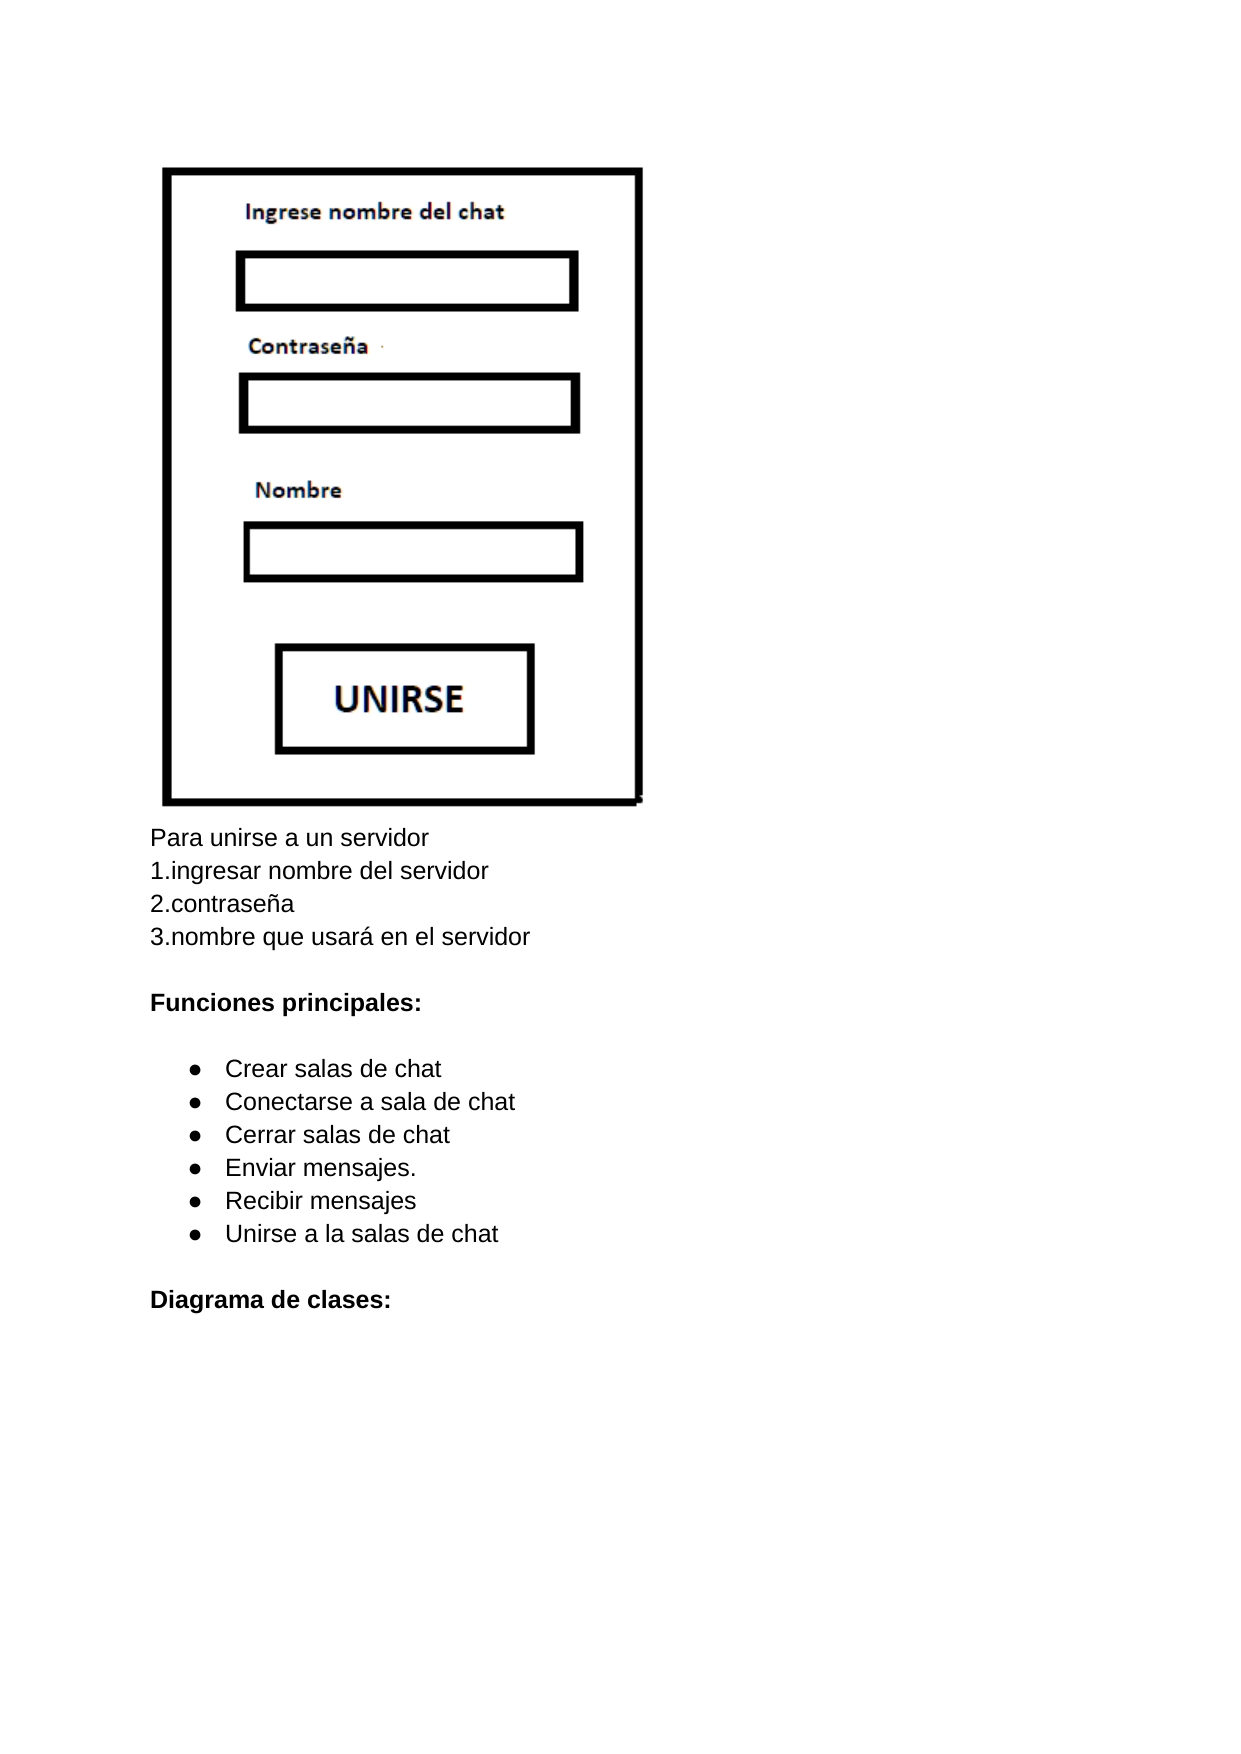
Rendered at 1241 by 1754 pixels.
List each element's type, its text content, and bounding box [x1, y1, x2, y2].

text 3.nombre que usará en el servidor [150, 922, 1090, 951]
list Enviar mensajes. [187, 1153, 1090, 1182]
list Unirse a la salas de chat [187, 1219, 1090, 1248]
text Diagrama de clases: [150, 1285, 1090, 1314]
text 2.contraseña [150, 889, 1090, 918]
list Cerrar salas de chat [187, 1120, 1090, 1149]
text Funciones principales: [150, 988, 1090, 1017]
text Para unirse a un servidor [150, 823, 1090, 852]
list Crear salas de chat [187, 1054, 1090, 1083]
list Recibir mensajes [187, 1186, 1090, 1215]
list Conectarse a sala de chat [187, 1087, 1090, 1116]
picture [150, 150, 654, 819]
text 1.ingresar nombre del servidor [150, 856, 1090, 885]
